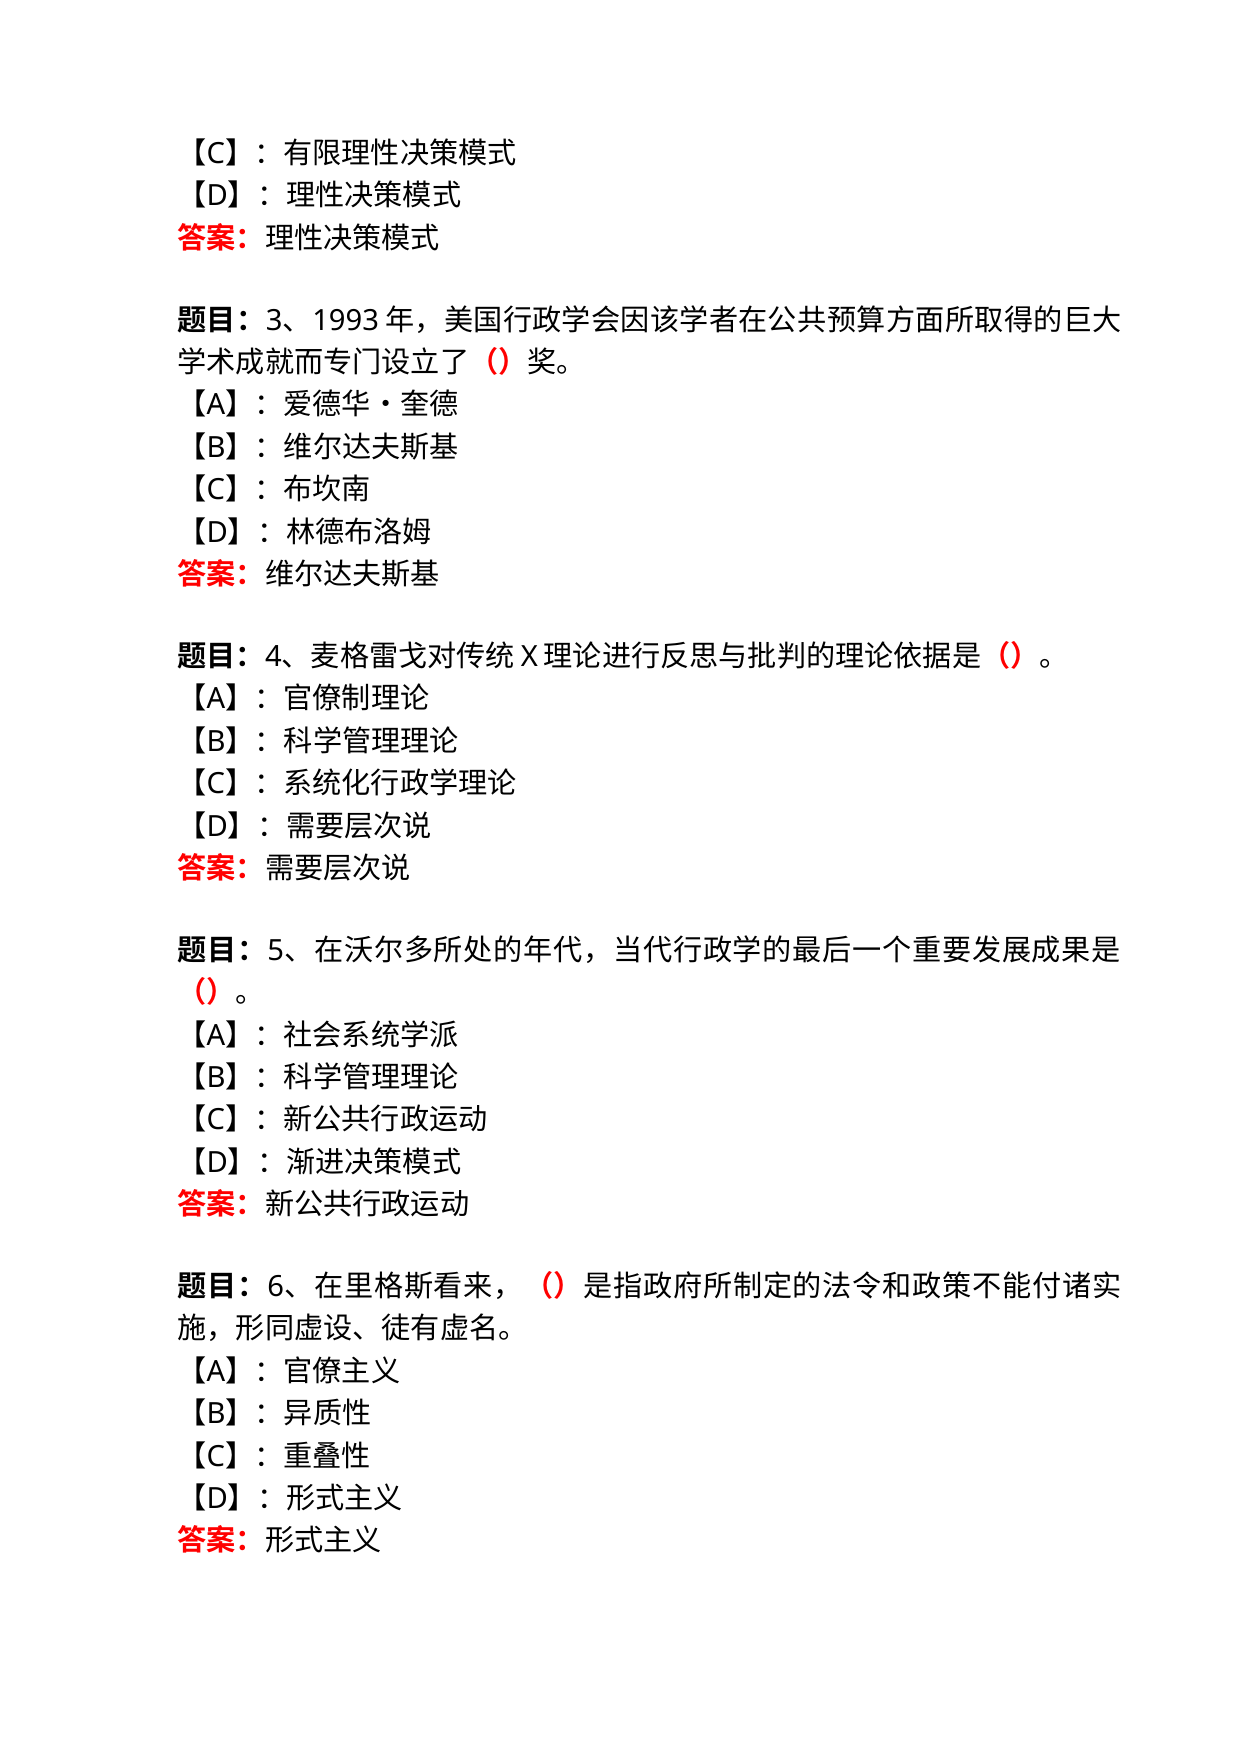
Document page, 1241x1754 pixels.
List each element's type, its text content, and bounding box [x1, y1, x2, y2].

text 【B】：科学管理理论 [177, 717, 1122, 760]
text 【A】：官僚主义 [177, 1347, 1122, 1390]
text 【C】：有限理性决策模式 [177, 129, 1122, 172]
text 题目：4、麦格雷戈对传统X理论进行反思与批判的理论依据是（）。 [177, 632, 1122, 675]
text 【A】：社会系统学派 [177, 1011, 1122, 1053]
text 【D】：形式主义 [177, 1474, 1122, 1517]
text 答案：维尔达夫斯基 [177, 551, 1122, 593]
text 题目：5、在沃尔多所处的年代，当代行政学的最后一个重要发展成果是（）。 [177, 926, 1122, 1011]
text 【D】：需要层次说 [177, 802, 1122, 844]
text 【D】：渐进决策模式 [177, 1138, 1122, 1181]
text 答案：新公共行政运动 [177, 1181, 1122, 1223]
text 答案：需要层次说 [177, 844, 1122, 887]
text 【C】：布坎南 [177, 466, 1122, 508]
text 【B】：异质性 [177, 1390, 1122, 1432]
text 答案：形式主义 [177, 1517, 1122, 1559]
text 【A】：官僚制理论 [177, 675, 1122, 717]
text 【C】：重叠性 [177, 1432, 1122, 1474]
text 【D】：理性决策模式 [177, 172, 1122, 214]
text 题目：3、1993年，美国行政学会因该学者在公共预算方面所取得的巨大学术成就而专门设立了（）奖。 [177, 296, 1122, 381]
text 【B】：维尔达夫斯基 [177, 423, 1122, 466]
text 【B】：科学管理理论 [177, 1053, 1122, 1096]
text 【C】：系统化行政学理论 [177, 760, 1122, 802]
text 答案：理性决策模式 [177, 214, 1122, 257]
text 【A】：爱德华•奎德 [177, 381, 1122, 423]
text 【C】：新公共行政运动 [177, 1096, 1122, 1138]
text 题目：6、在里格斯看来，（）是指政府所制定的法令和政策不能付诸实施，形同虚设、徒有虚名。 [177, 1263, 1122, 1347]
text 【D】：林德布洛姆 [177, 508, 1122, 551]
